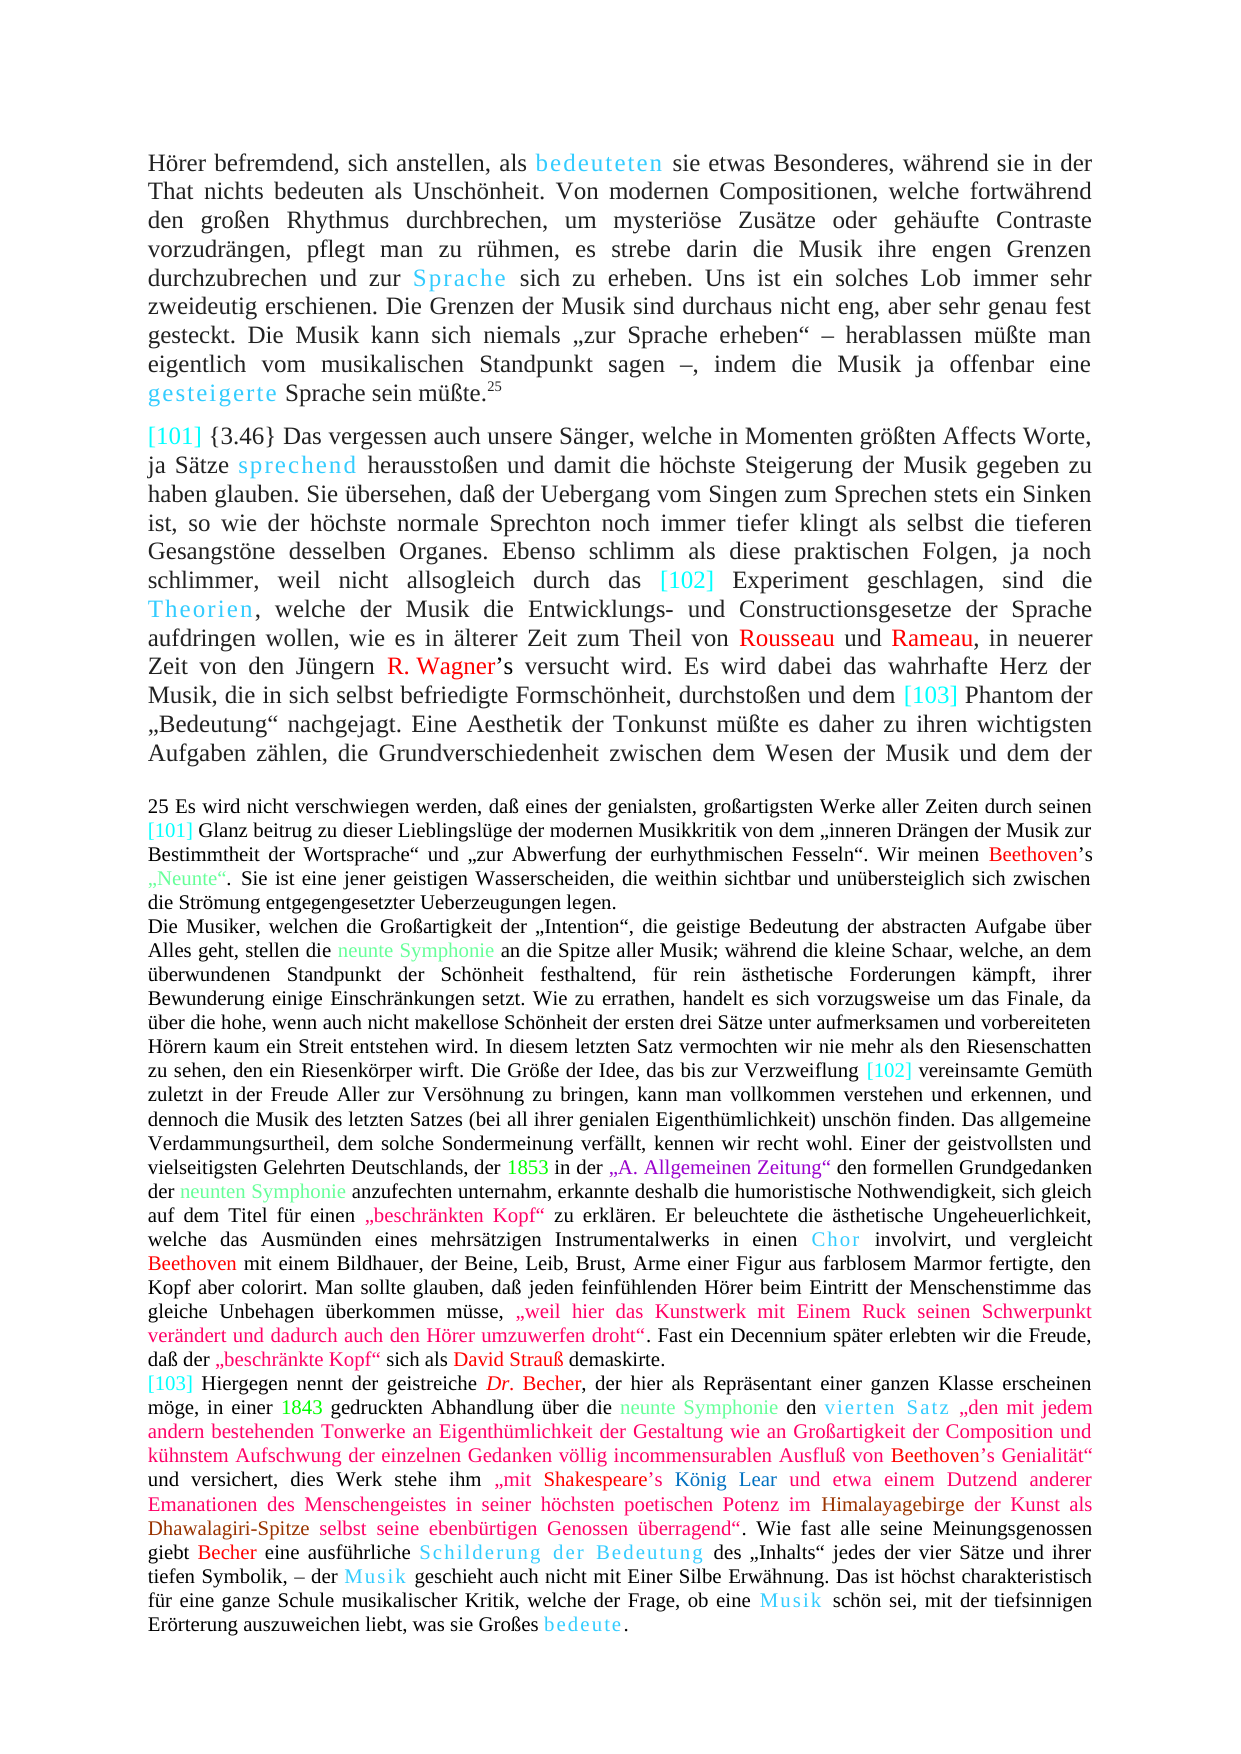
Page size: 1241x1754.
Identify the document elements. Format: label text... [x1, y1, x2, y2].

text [148, 148, 1093, 406]
text [101] {3.46} Das vergessen auch unsere Sänger, welche in Momenten größten Affects Worte, ja Sätze sprechend herausstoßen und damit die höchste Steigerung der Musik gegeben zu haben glauben. Sie übersehen, daß der Uebergang vom Singen zum Sprechen stets ein Sinken ist, so wie der höchste normale Sprechton noch immer tiefer klingt als selbst die tieferen Gesangstöne desselben Organes. Ebenso schlimm als diese praktischen Folgen, ja noch schlimmer, weil nicht allsogleich durch das [102] Experiment geschlagen, sind die Theorien, welche der Musik die Entwicklungs- und Constructionsgesetze der Sprache aufdringen wollen, wie es in älterer Zeit zum Theil von Rousseau und Rameau, in neuerer Zeit von den Jüngern R. Wagnerʼs versucht wird. Es wird dabei das wahrhafte Herz der Musik, die in sich selbst befriedigte Formschönheit, durchstoßen und dem [103] Phantom der „Bedeutung“ nachgejagt. Eine Aesthetik der Tonkunst müßte es daher zu ihren wichtigsten Aufgaben zählen, die Grundverschiedenheit zwischen dem Wesen der Musik und dem der Sprache unerbittlich darzulegen, und in allen Folgerungen das Princip festzuhalten, daß, wo es sich um Specifisch-Musikalisches handelt, die Analogien mit der Sprache jede Anwendung verlieren. [148, 421, 1093, 766]
